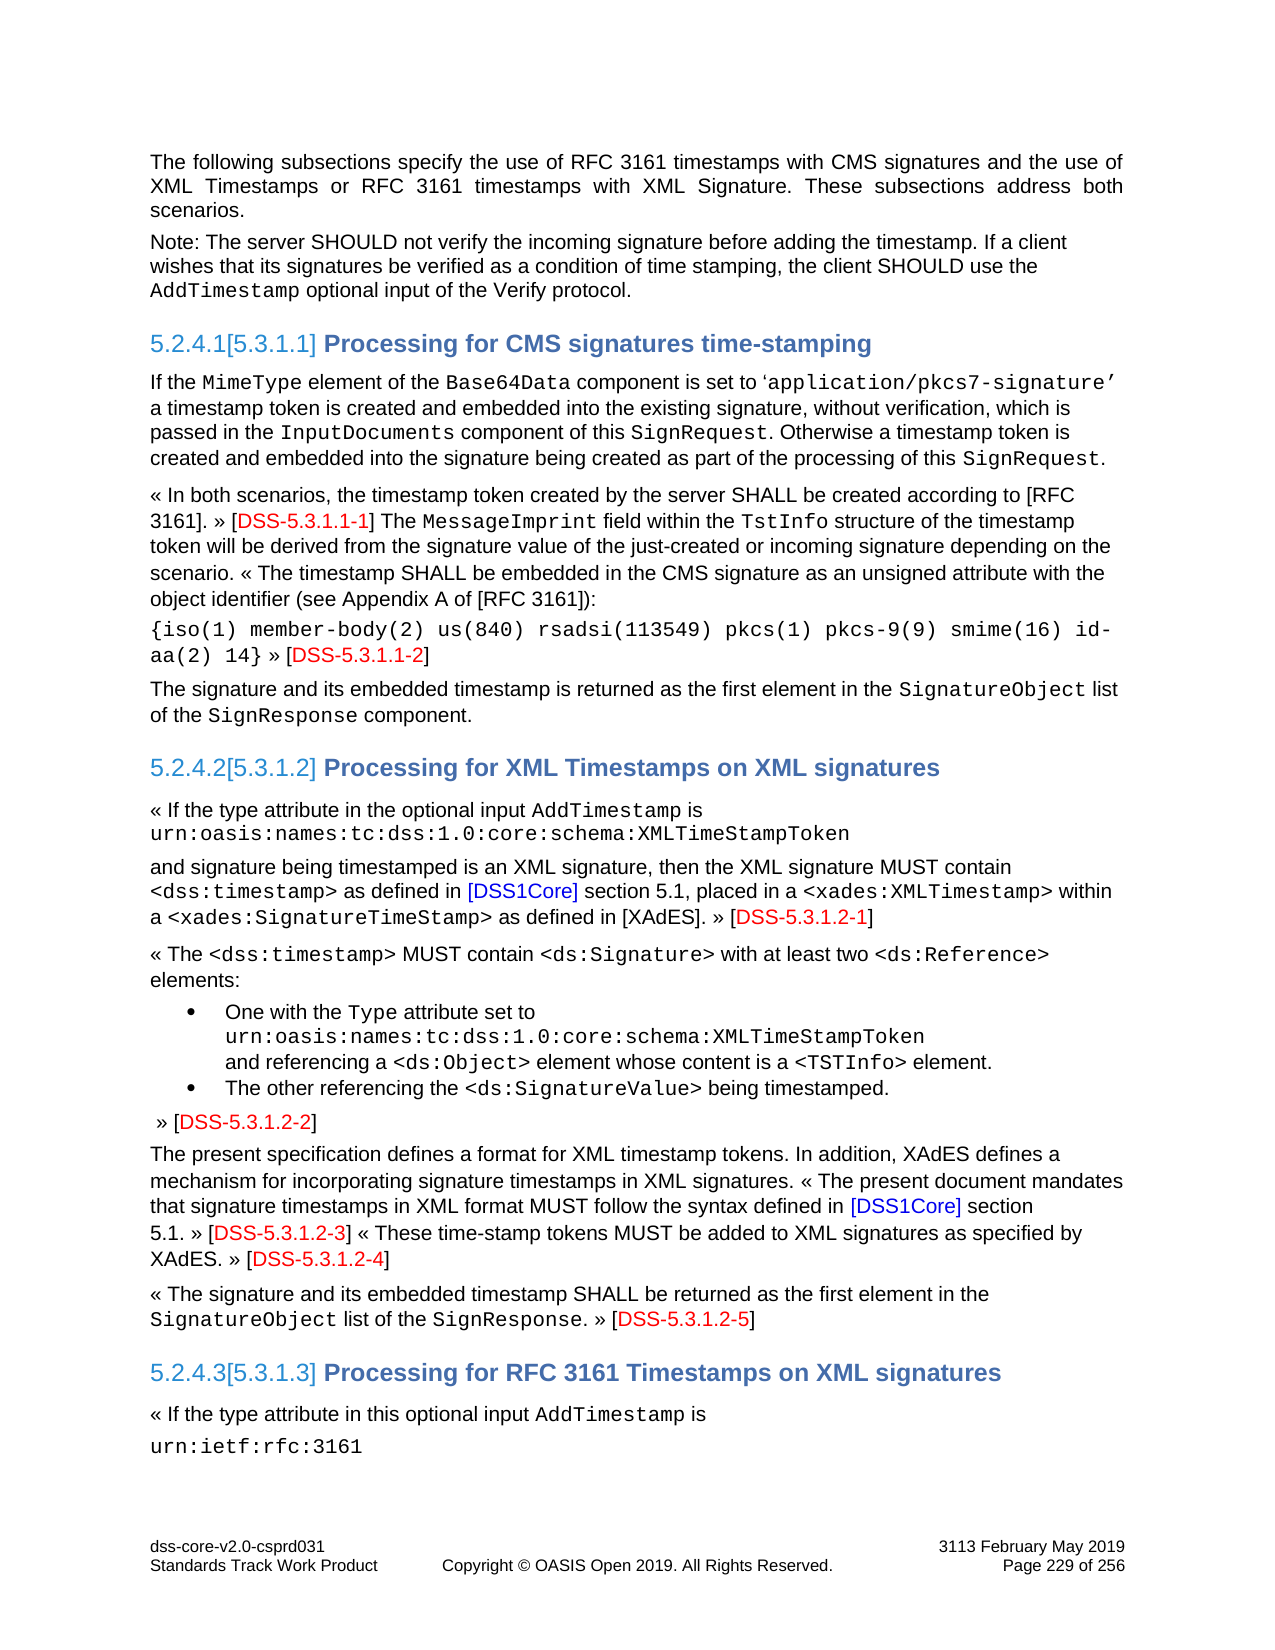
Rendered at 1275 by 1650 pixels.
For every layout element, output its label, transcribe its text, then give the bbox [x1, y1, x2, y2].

text The present specification defines a format for XML timestamp tokens. In addition, XAdES defines a mechanism for incorporating signature timestamps in XML signatures. « The present document mandates that signature timestamps in XML format MUST follow the syntax defined in [DSS1Core] section 5.1. » [DSS-5.3.1.2-3] « These time-stamp tokens MUST be added to XML signatures as specified by XAdES. » [DSS-5.3.1.2-4] [150, 1142, 1125, 1271]
text {iso(1) member-body(2) us(840) rsadsi(113549) pkcs(1) pkcs-9(9) smime(16) id-aa(2) 14} » [DSS-5.3.1.1-2] [150, 619, 1125, 668]
list The other referencing the <ds:SignatureValue> being timestamped. [187, 1075, 1125, 1101]
subtitle Processing for CMS signatures time-stamping [150, 329, 1125, 358]
text If the MimeType element of the Base64Data component is set to ‘application/pkcs7-signature’ a timestamp token is created and embedded into the existing signature, without verification, which is passed in the InputDocuments component of this SignRequest. Otherwise a timestamp token is created and embedded into the signature being created as part of the processing of this SignRequest. [150, 370, 1125, 472]
text urn:ietf:rfc:3161 [150, 1436, 1125, 1460]
text « In both scenarios, the timestamp token created by the server SHALL be created according to [RFC 3161]. » [DSS-5.3.1.1-1] The MessageImprint field within the TstInfo structure of the timestamp token will be derived from the signature value of the just-created or incoming signature depending on the scenario. « The timestamp SHALL be embedded in the CMS signature as an unsigned attribute with the object identifier (see Appendix A of [RFC 3161]): [150, 480, 1125, 611]
text and signature being timestamped is an XML signature, then the XML signature MUST contain <dss:timestamp> as defined in [DSS1Core] section 5.1, placed in a <xades:XMLTimestamp> within a <xades:SignatureTimeStamp> as defined in [XAdES]. » [DSS-5.3.1.2-1] [150, 855, 1125, 931]
list One with the Type attribute set to urn:oasis:names:tc:dss:1.0:core:schema:XMLTimeStampToken and referencing a <ds:Object> element whose content is a <TSTInfo> element. [187, 1000, 1125, 1075]
text The following subsections specify the use of RFC 3161 timestamps with CMS signatures and the use of XML Timestamps or RFC 3161 timestamps with XML Signature. These subsections address both scenarios. [150, 150, 1125, 222]
subtitle Processing for XML Timestamps on XML signatures [150, 753, 1125, 782]
text « The <dss:timestamp> MUST contain <ds:Signature> with at least two <ds:Reference> elements: [150, 939, 1125, 992]
text « If the type attribute in this optional input AddTimestamp is [150, 1399, 1125, 1428]
text Note: The server SHOULD not verify the incoming signature before adding the timestamp. If a client wishes that its signatures be verified as a condition of time stamping, the client SHOULD use the AddTimestamp optional input of the Verify protocol. [150, 230, 1125, 304]
subtitle Processing for RFC 3161 Timestamps on XML signatures [150, 1358, 1125, 1387]
text » [DSS-5.3.1.2-2] [150, 1109, 1125, 1133]
text « The signature and its embedded timestamp SHALL be returned as the first element in the SignatureObject list of the SignResponse. » [DSS-5.3.1.2-5] [150, 1279, 1125, 1333]
text The signature and its embedded timestamp is returned as the first element in the SignatureObject list of the SignResponse component. [150, 677, 1125, 728]
text « If the type attribute in the optional input AddTimestamp is urn:oasis:names:tc:dss:1.0:core:schema:XMLTimeStampToken [150, 795, 1125, 847]
